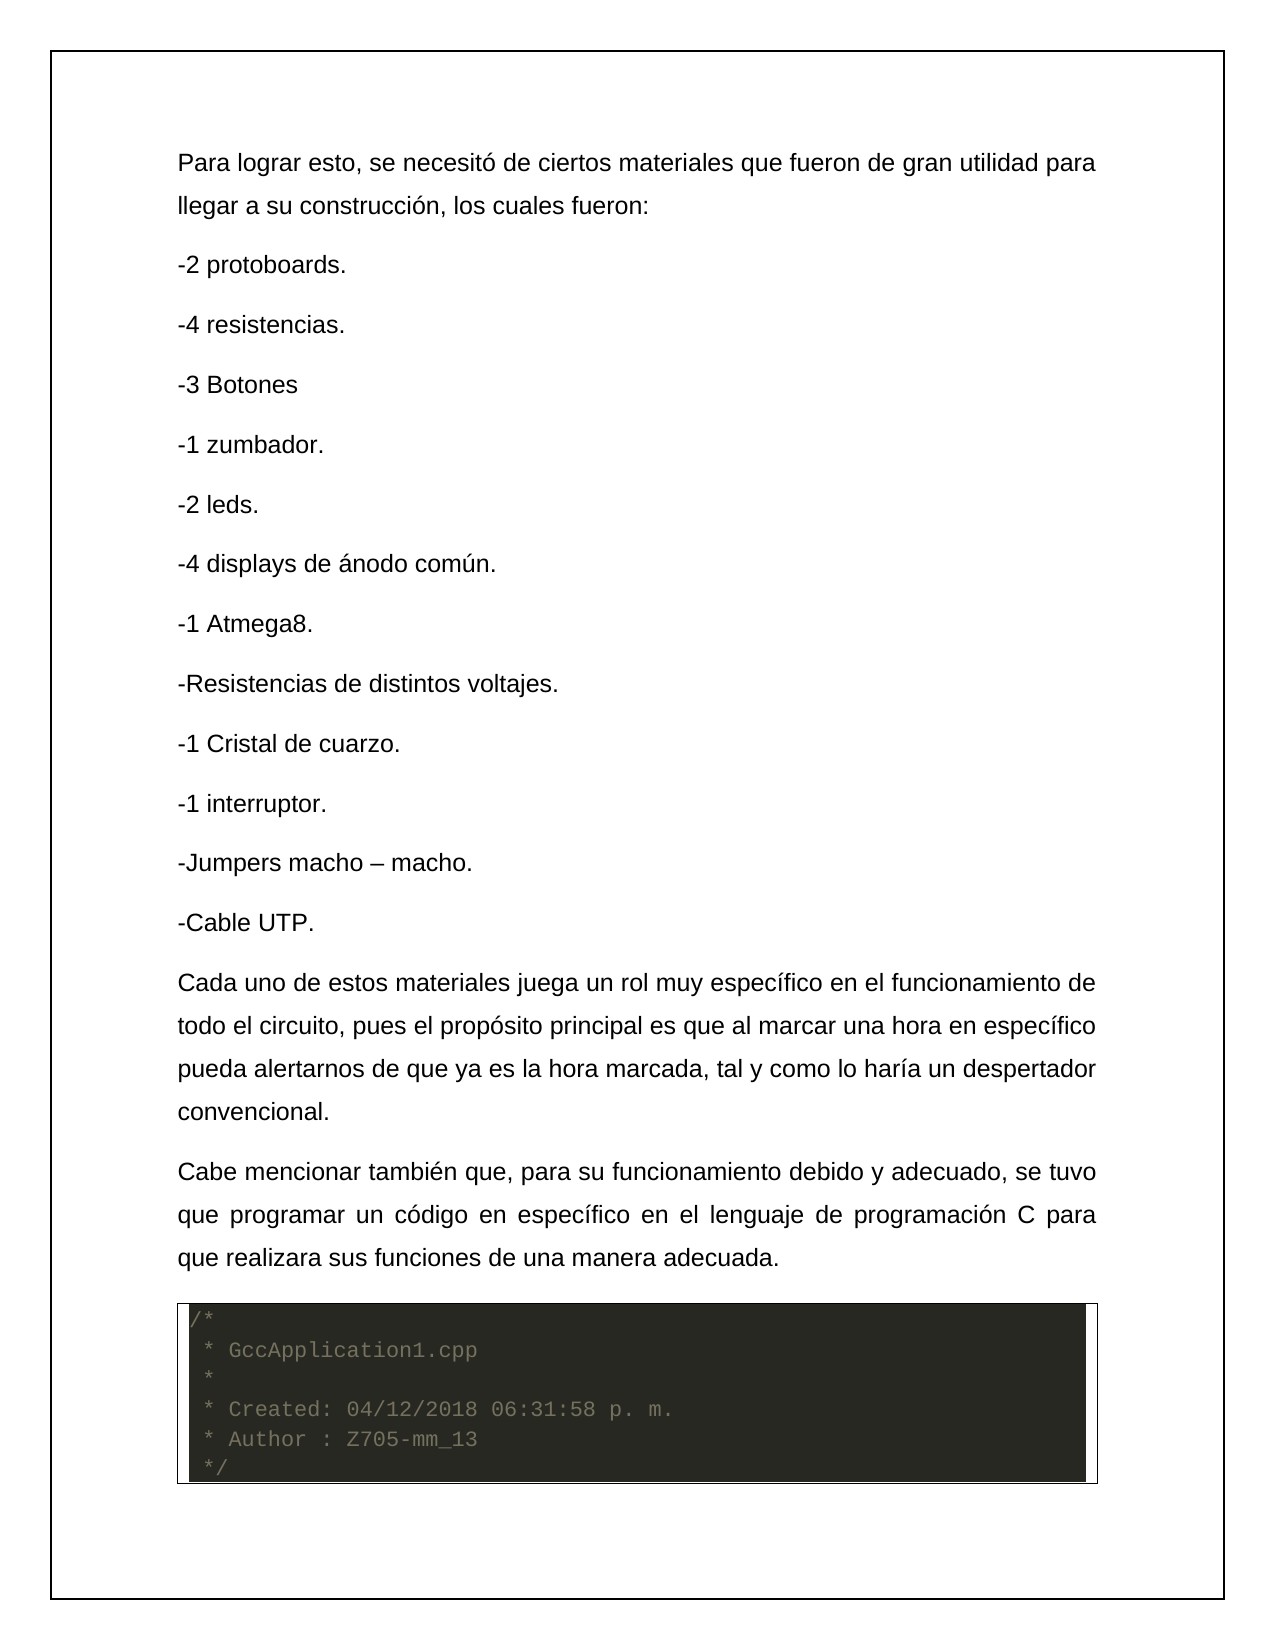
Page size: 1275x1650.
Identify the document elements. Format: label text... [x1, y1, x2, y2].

text -1 interruptor. [177, 789, 1098, 817]
text -Jumpers macho – macho. [177, 848, 1098, 877]
text -4 resistencias. [177, 310, 1098, 339]
text Para lograr esto, se necesitó de ciertos materiales que fueron de gran utilidad para llegar a su construcción, los cuales fueron: [177, 148, 1098, 219]
text -Resistencias de distintos voltajes. [177, 669, 1098, 698]
text -1 Atmega8. [177, 609, 1098, 638]
text -4 displays de ánodo común. [177, 549, 1098, 578]
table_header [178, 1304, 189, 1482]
text -3 Botones [177, 370, 1098, 399]
text Cada uno de estos materiales juega un rol muy específico en el funcionamiento de todo el circuito, pues el propósito principal es que al marcar una hora en específico pueda alertarnos de que ya es la hora marcada, tal y como lo haría un despertador convencional. [177, 968, 1098, 1126]
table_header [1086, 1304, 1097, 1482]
text -1 Cristal de cuarzo. [177, 729, 1098, 758]
text -2 leds. [177, 490, 1098, 518]
text -1 zumbador. [177, 430, 1098, 459]
text -2 protoboards. [177, 251, 1098, 279]
text Cabe mencionar también que, para su funcionamiento debido y adecuado, se tuvo que programar un código en específico en el lenguaje de programación C para que realizara sus funciones de una manera adecuada. [177, 1157, 1098, 1272]
text -Cable UTP. [177, 908, 1098, 937]
